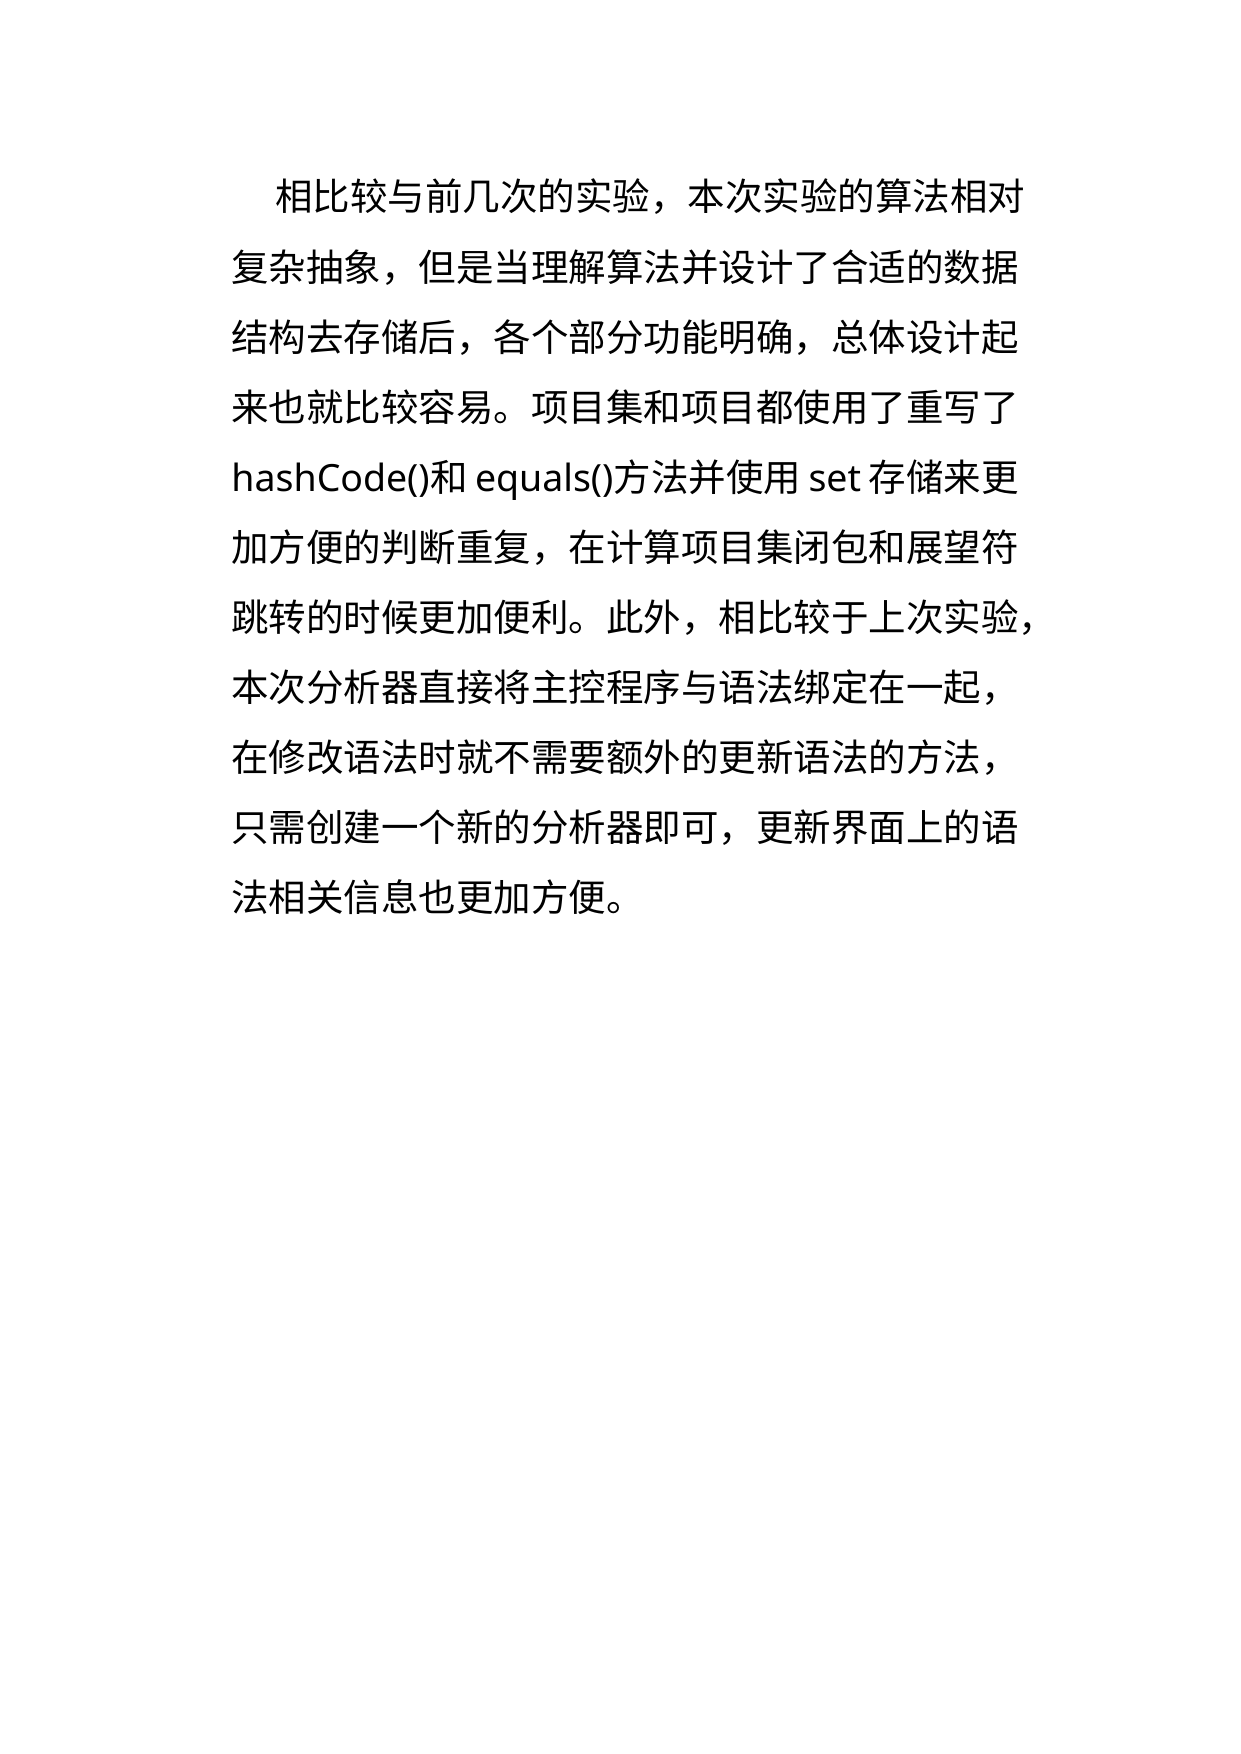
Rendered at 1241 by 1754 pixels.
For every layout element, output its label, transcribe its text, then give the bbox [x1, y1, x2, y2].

text 相比较与前几次的实验，本次实验的算法相对复杂抽象，但是当理解算法并设计了合适的数据结构去存储后，各个部分功能明确，总体设计起来也就比较容易。项目集和项目都使用了重写了hashCode()和equals()方法并使用set存储来更加方便的判断重复，在计算项目集闭包和展望符跳转的时候更加便利。此外，相比较于上次实验，本次分析器直接将主控程序与语法绑定在一起，在修改语法时就不需要额外的更新语法的方法，只需创建一个新的分析器即可，更新界面上的语法相关信息也更加方便。 [231, 162, 1053, 928]
